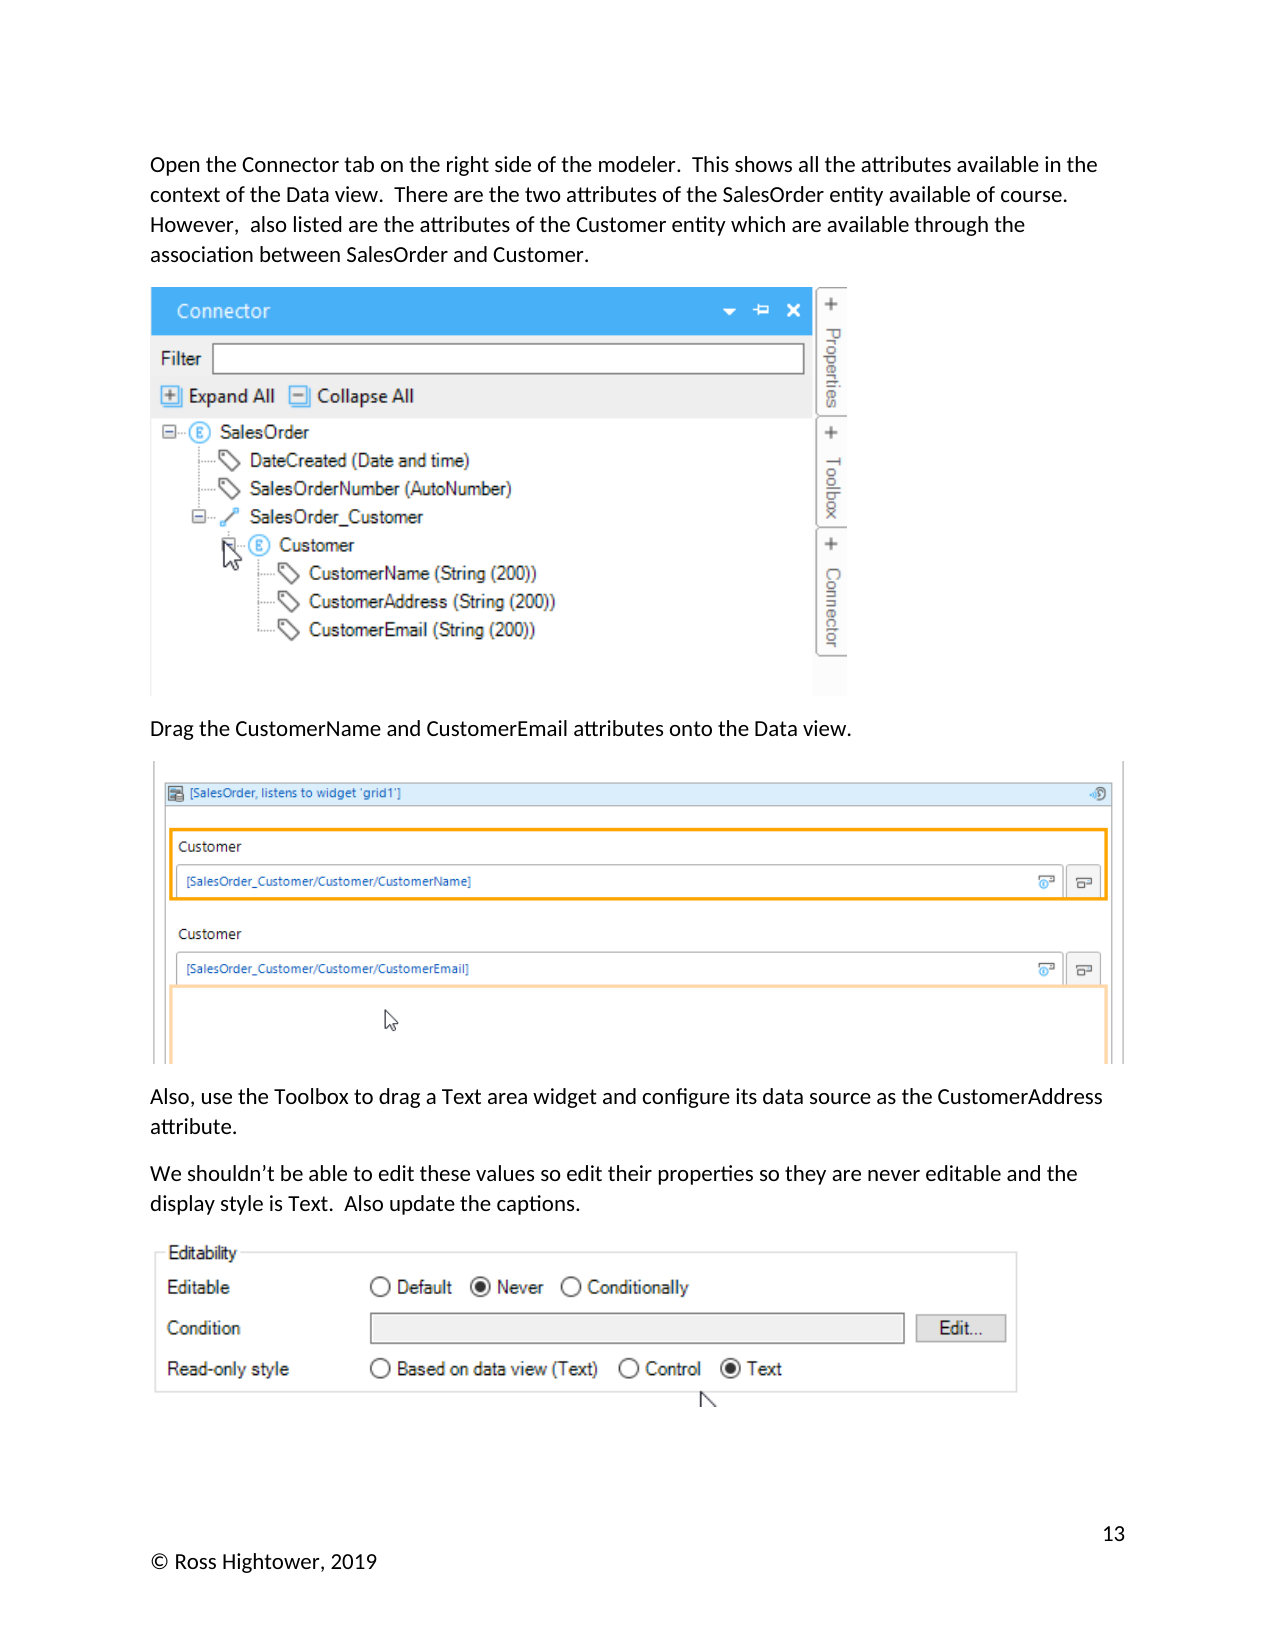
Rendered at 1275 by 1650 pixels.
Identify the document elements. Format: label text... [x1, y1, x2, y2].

text Open the Connector tab on the right side of the modeler. This shows all the attributes available in the context of the Data view. There are the two attributes of the SalesOrder entity available of course. However, also listed are the attributes of the Customer entity which are available through the association between SalesOrder and Customer. [150, 150, 1125, 269]
text Drag the CustomerName and CustomerEmail attributes onto the Data view. [150, 714, 1125, 742]
picture [150, 761, 1125, 1064]
picture [150, 1236, 1027, 1407]
picture [150, 287, 847, 696]
text We shouldn’t be able to edit these values so edit their properties so they are never editable and the display style is Text. Also update the captions. [150, 1159, 1125, 1218]
text Also, use the Toolbox to drag a Text area widget and configure its data source as the CustomerAddress attribute. [150, 1082, 1125, 1141]
